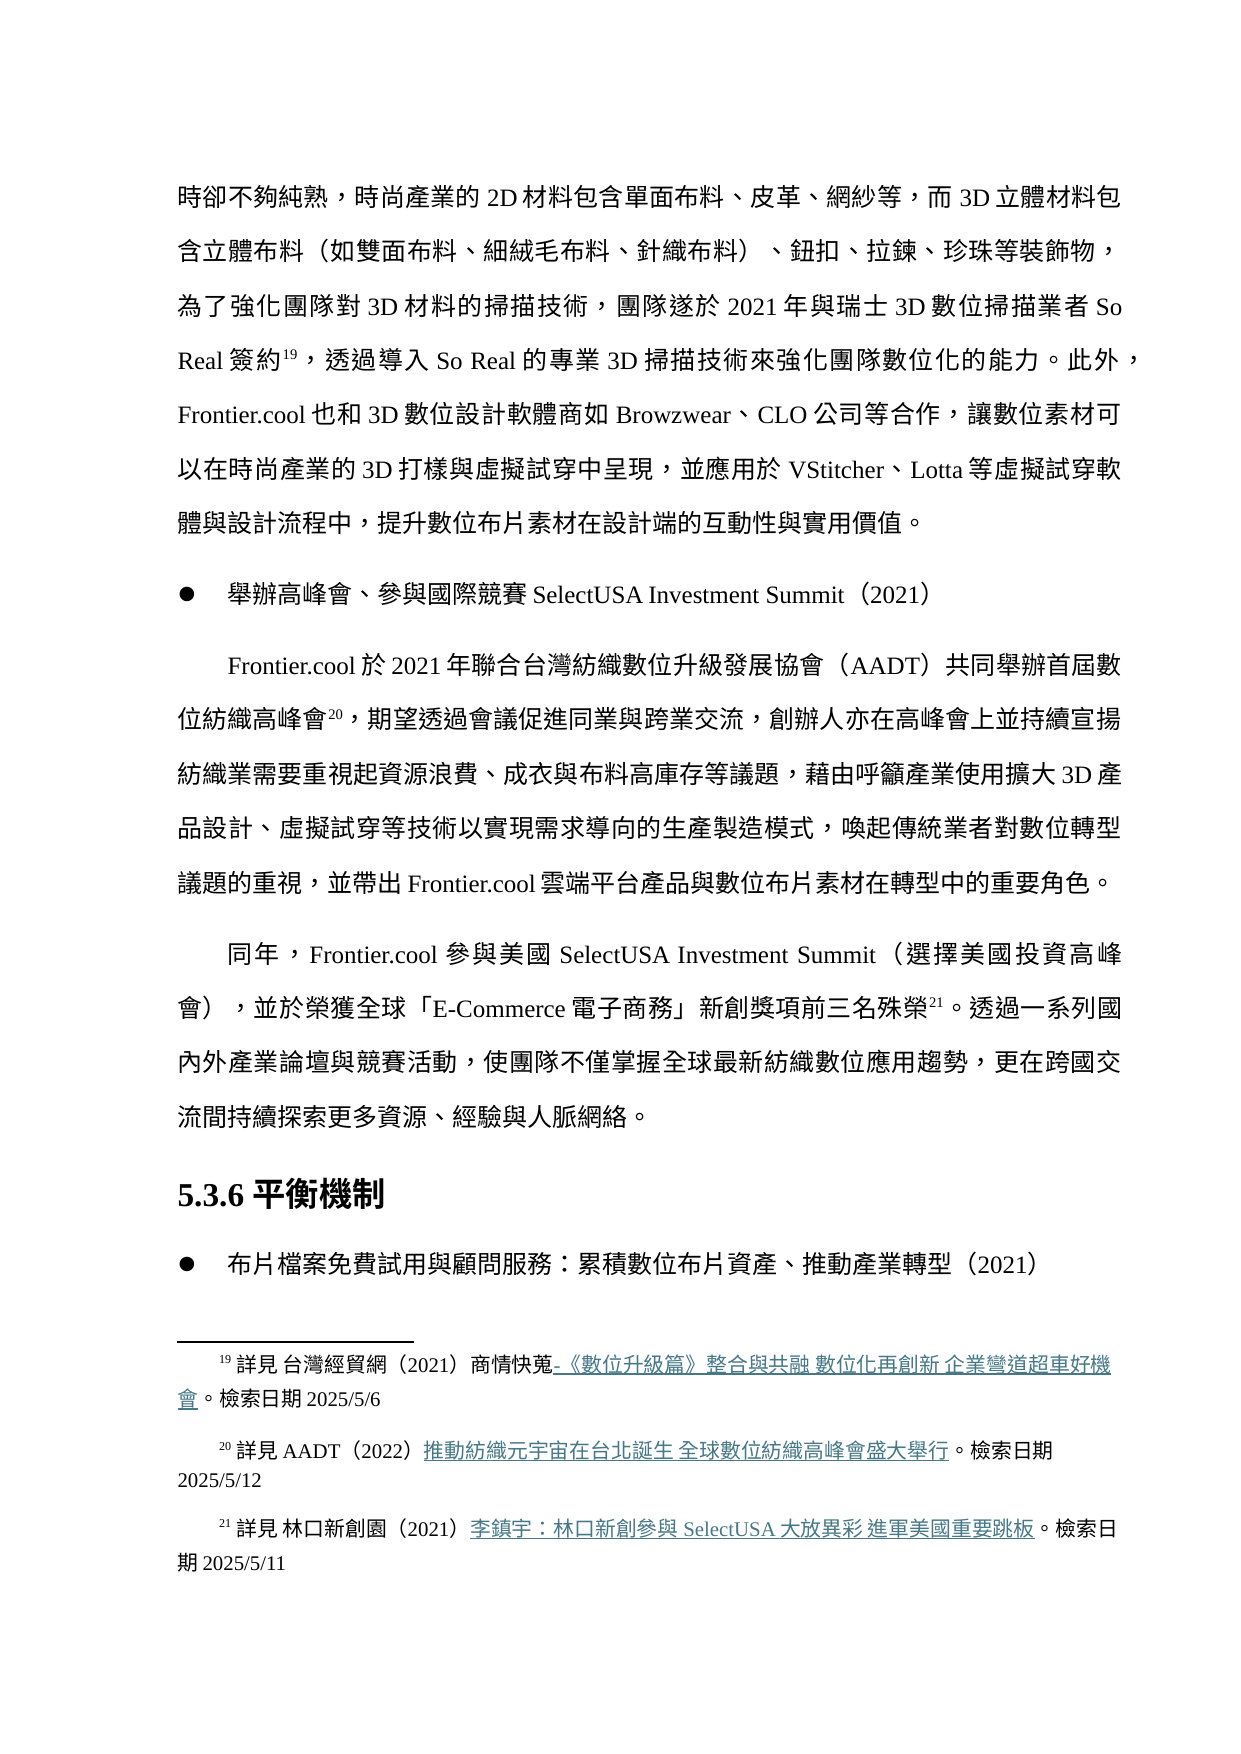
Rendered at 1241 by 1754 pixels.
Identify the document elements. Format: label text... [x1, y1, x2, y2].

text 舉辦高峰會、參與國際競賽SelectUSA Investment Summit（2021） [177, 574, 1122, 611]
text 布片檔案免費試用與顧問服務：累積數位布片資產、推動產業轉型（2021） [177, 1245, 1122, 1281]
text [177, 177, 1122, 540]
text 同年，Frontier.cool參與美國SelectUSA Investment Summit（選擇美國投資高峰會），並於榮獲全球「E-Commerce電子商務」新創獎項前三名殊榮。透過一系列國內外產業論壇與競賽活動，使團隊不僅掌握全球最新紡織數位應用趨勢，更在跨國交流間持續探索更多資源、經驗與人脈網絡。 [177, 934, 1122, 1133]
subtitle 5.3.6 平衡機制 [177, 1168, 1122, 1216]
text Frontier.cool於2021年聯合台灣紡織數位升級發展協會（AADT）共同舉辦首屆數位紡織高峰會，期望透過會議促進同業與跨業交流，創辦人亦在高峰會上並持續宣揚紡織業需要重視起資源浪費、成衣與布料高庫存等議題，藉由呼籲產業使用擴大3D產品設計、虛擬試穿等技術以實現需求導向的生產製造模式，喚起傳統業者對數位轉型議題的重視，並帶出Frontier.cool雲端平台產品與數位布片素材在轉型中的重要角色。 [177, 646, 1122, 899]
